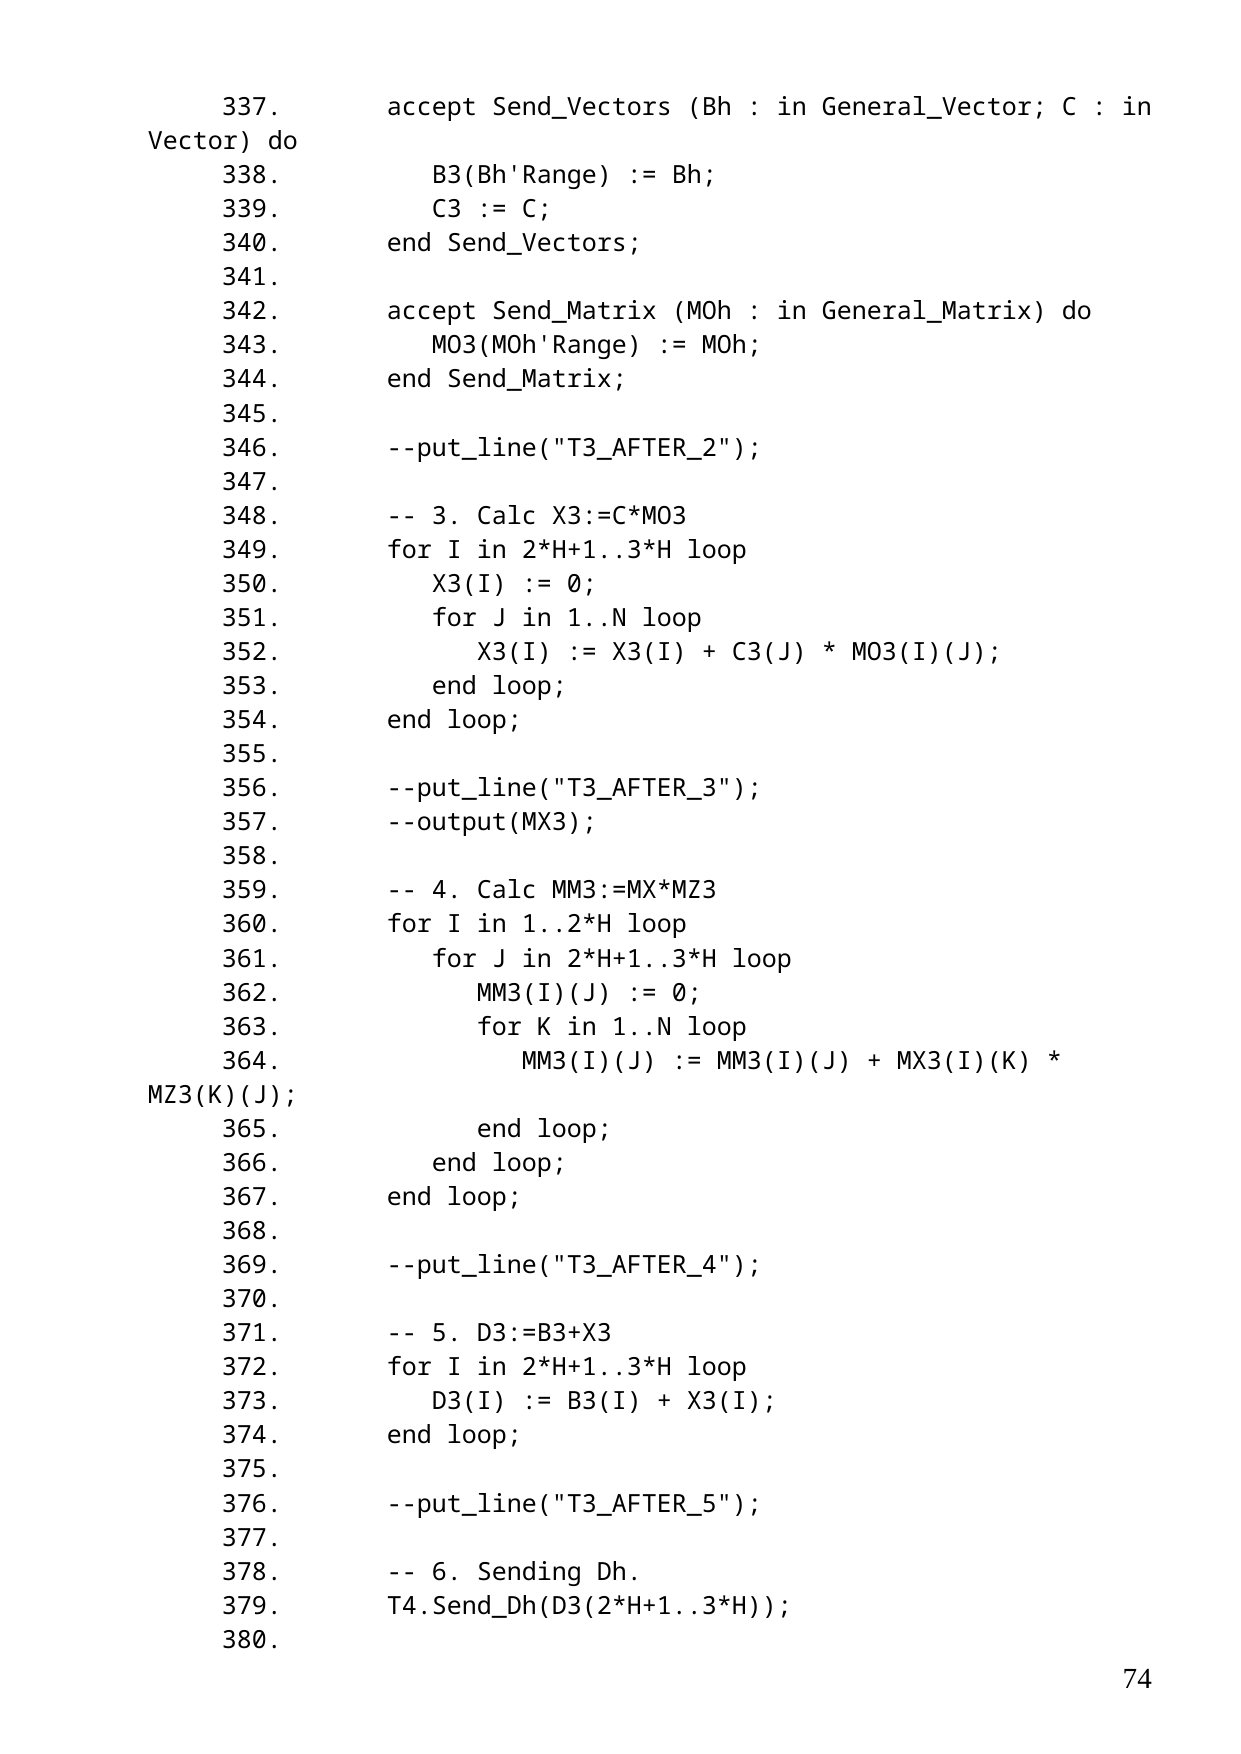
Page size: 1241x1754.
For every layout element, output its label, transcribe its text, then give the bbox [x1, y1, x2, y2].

text 356. --put_line("T3_AFTER_3"); [148, 770, 1152, 804]
text 347. [148, 463, 1152, 497]
text 362. MM3(I)(J) := 0; [148, 974, 1152, 1008]
text 342. accept Send_Matrix (MOh : in General_Matrix) do [148, 293, 1152, 327]
text 358. [148, 838, 1152, 872]
text 377. [148, 1519, 1152, 1553]
text 345. [148, 395, 1152, 429]
text 380. [148, 1621, 1152, 1656]
text 378. -- 6. Sending Dh. [148, 1553, 1152, 1587]
text 364. MM3(I)(J) := MM3(I)(J) + MX3(I)(K) * MZ3(K)(J); [148, 1042, 1152, 1111]
text 352. X3(I) := X3(I) + C3(J) * MO3(I)(J); [148, 634, 1152, 668]
text 346. --put_line("T3_AFTER_2"); [148, 429, 1152, 463]
text 338. B3(Bh'Range) := Bh; [148, 157, 1152, 191]
text 359. -- 4. Calc MM3:=MX*MZ3 [148, 872, 1152, 906]
text 348. -- 3. Calc X3:=C*MO3 [148, 497, 1152, 531]
text 343. MO3(MOh'Range) := MOh; [148, 327, 1152, 361]
text 373. D3(I) := B3(I) + X3(I); [148, 1383, 1152, 1417]
text 370. [148, 1281, 1152, 1315]
text 349. for I in 2*H+1..3*H loop [148, 531, 1152, 566]
text 337. accept Send_Vectors (Bh : in General_Vector; C : in Vector) do [148, 89, 1152, 157]
text 369. --put_line("T3_AFTER_4"); [148, 1247, 1152, 1281]
text 366. end loop; [148, 1144, 1152, 1179]
text 361. for J in 2*H+1..3*H loop [148, 940, 1152, 974]
text 372. for I in 2*H+1..3*H loop [148, 1349, 1152, 1383]
text 379. T4.Send_Dh(D3(2*H+1..3*H)); [148, 1587, 1152, 1621]
text 354. end loop; [148, 702, 1152, 736]
text 355. [148, 736, 1152, 770]
text 368. [148, 1213, 1152, 1247]
text 340. end Send_Vectors; [148, 225, 1152, 259]
text 339. C3 := C; [148, 191, 1152, 225]
text 374. end loop; [148, 1417, 1152, 1451]
text 360. for I in 1..2*H loop [148, 906, 1152, 940]
text 375. [148, 1451, 1152, 1485]
text 367. end loop; [148, 1179, 1152, 1213]
text 353. end loop; [148, 668, 1152, 702]
text 376. --put_line("T3_AFTER_5"); [148, 1485, 1152, 1519]
text 344. end Send_Matrix; [148, 361, 1152, 395]
text 363. for K in 1..N loop [148, 1008, 1152, 1042]
text 371. -- 5. D3:=B3+X3 [148, 1315, 1152, 1349]
text 357. --output(MX3); [148, 804, 1152, 838]
text 365. end loop; [148, 1111, 1152, 1144]
text 341. [148, 259, 1152, 293]
text 351. for J in 1..N loop [148, 599, 1152, 634]
text 350. X3(I) := 0; [148, 566, 1152, 599]
